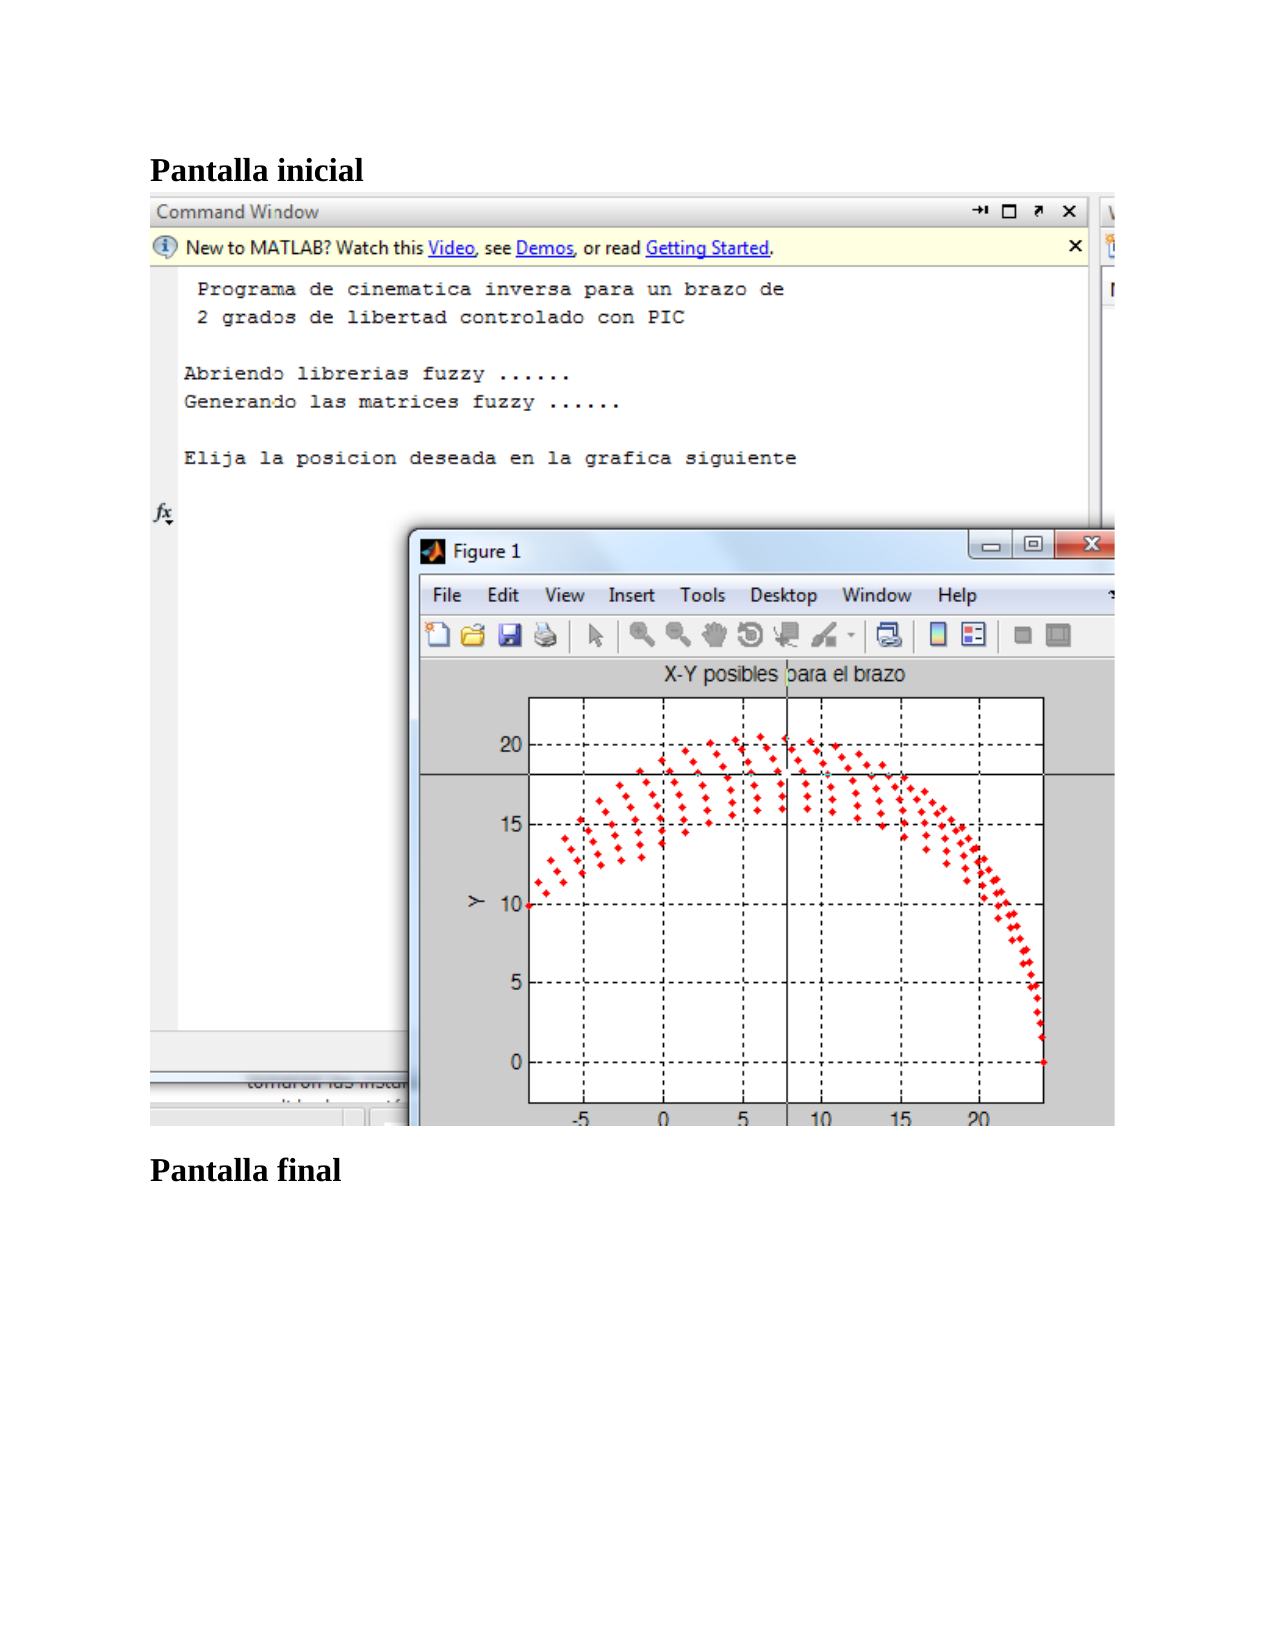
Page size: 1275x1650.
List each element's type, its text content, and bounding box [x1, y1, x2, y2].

text Pantalla final [150, 1151, 1125, 1189]
picture [150, 192, 1115, 1126]
